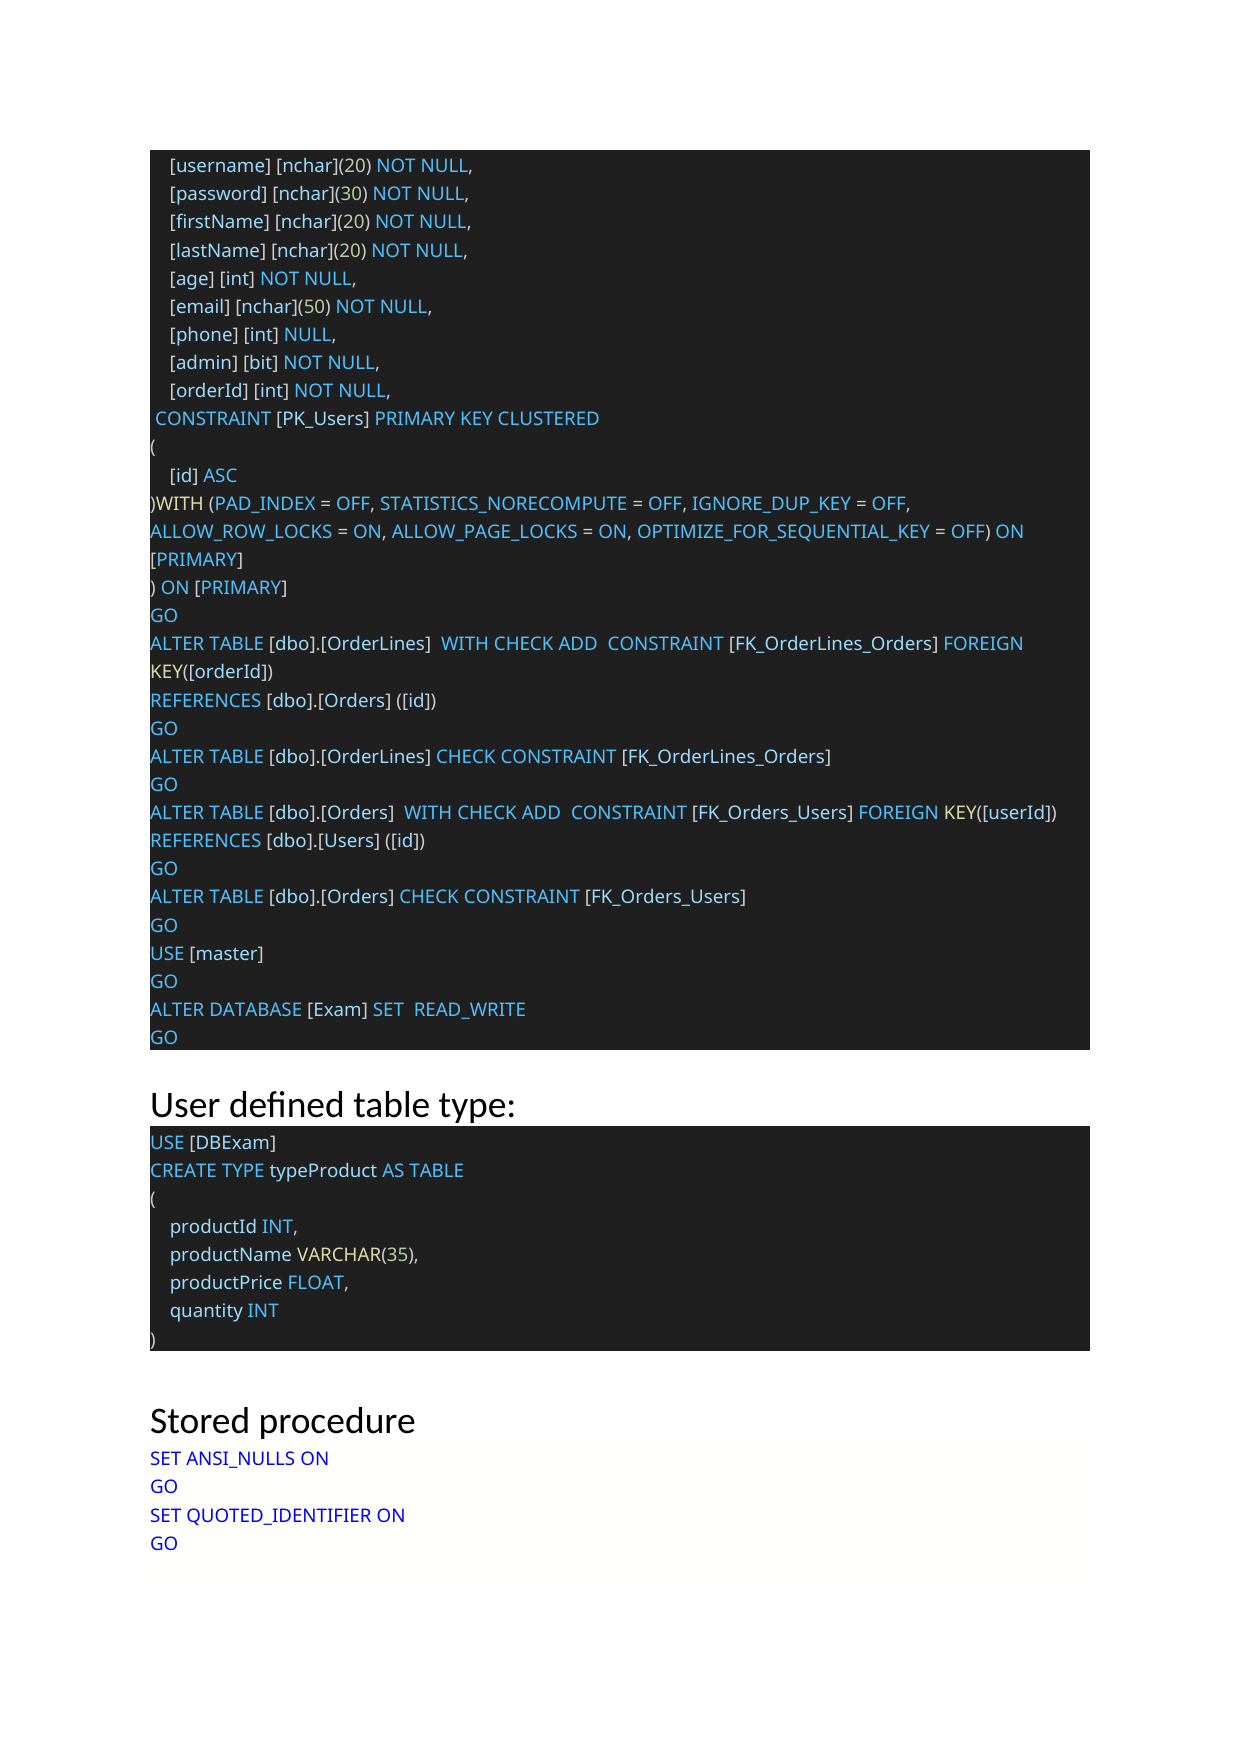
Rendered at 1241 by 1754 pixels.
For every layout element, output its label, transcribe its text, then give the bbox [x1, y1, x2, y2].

text GO [150, 712, 1090, 741]
text Stored procedure [150, 1397, 1090, 1443]
text [email] [nchar](50) NOT NULL, [150, 291, 1090, 319]
text CONSTRAINT [PK_Users] PRIMARY KEY CLUSTERED [150, 403, 1090, 431]
text ALTER DATABASE [Exam] SET READ_WRITE [150, 994, 1090, 1022]
text GO [150, 769, 1090, 797]
text ( [150, 431, 1090, 459]
text GO [150, 1527, 1090, 1556]
text quantity INT [150, 1295, 1090, 1323]
text GO [150, 853, 1090, 881]
text REFERENCES [dbo].[Users] ([id]) [150, 825, 1090, 853]
text [admin] [bit] NOT NULL, [150, 347, 1090, 375]
text REFERENCES [dbo].[Orders] ([id]) [150, 684, 1090, 712]
text USE [DBExam] [150, 1126, 1090, 1154]
text ) ON [PRIMARY] [150, 572, 1090, 600]
text GO [150, 966, 1090, 994]
text [firstName] [nchar](20) NOT NULL, [150, 206, 1090, 234]
text SET ANSI_NULLS ON [150, 1443, 1090, 1471]
text ALTER TABLE [dbo].[OrderLines] WITH CHECK ADD CONSTRAINT [FK_OrderLines_Orders] FOREIGN KEY([orderId]) [150, 628, 1090, 684]
text [lastName] [nchar](20) NOT NULL, [150, 234, 1090, 262]
text [phone] [int] NULL, [150, 319, 1090, 347]
text ALTER TABLE [dbo].[OrderLines] CHECK CONSTRAINT [FK_OrderLines_Orders] [150, 741, 1090, 769]
text USE [master] [150, 937, 1090, 966]
text SET QUOTED_IDENTIFIER ON [150, 1499, 1090, 1527]
text [username] [nchar](20) NOT NULL, [150, 150, 1090, 178]
text ALTER TABLE [dbo].[Orders] WITH CHECK ADD CONSTRAINT [FK_Orders_Users] FOREIGN KEY([userId]) [150, 797, 1090, 825]
text GO [150, 909, 1090, 937]
text productName VARCHAR(35), [150, 1239, 1090, 1267]
text [age] [int] NOT NULL, [150, 262, 1090, 291]
text User defined table type: [150, 1081, 1090, 1126]
text GO [150, 600, 1090, 628]
text [id] ASC [150, 459, 1090, 487]
text productPrice FLOAT, [150, 1267, 1090, 1295]
text productId INT, [150, 1211, 1090, 1239]
text CREATE TYPE typeProduct AS TABLE [150, 1154, 1090, 1183]
text [password] [nchar](30) NOT NULL, [150, 178, 1090, 206]
text GO [150, 1022, 1090, 1050]
text ( [150, 1183, 1090, 1211]
text ) [150, 1323, 1090, 1351]
text GO [150, 1471, 1090, 1499]
text ALTER TABLE [dbo].[Orders] CHECK CONSTRAINT [FK_Orders_Users] [150, 881, 1090, 909]
text [orderId] [int] NOT NULL, [150, 375, 1090, 403]
